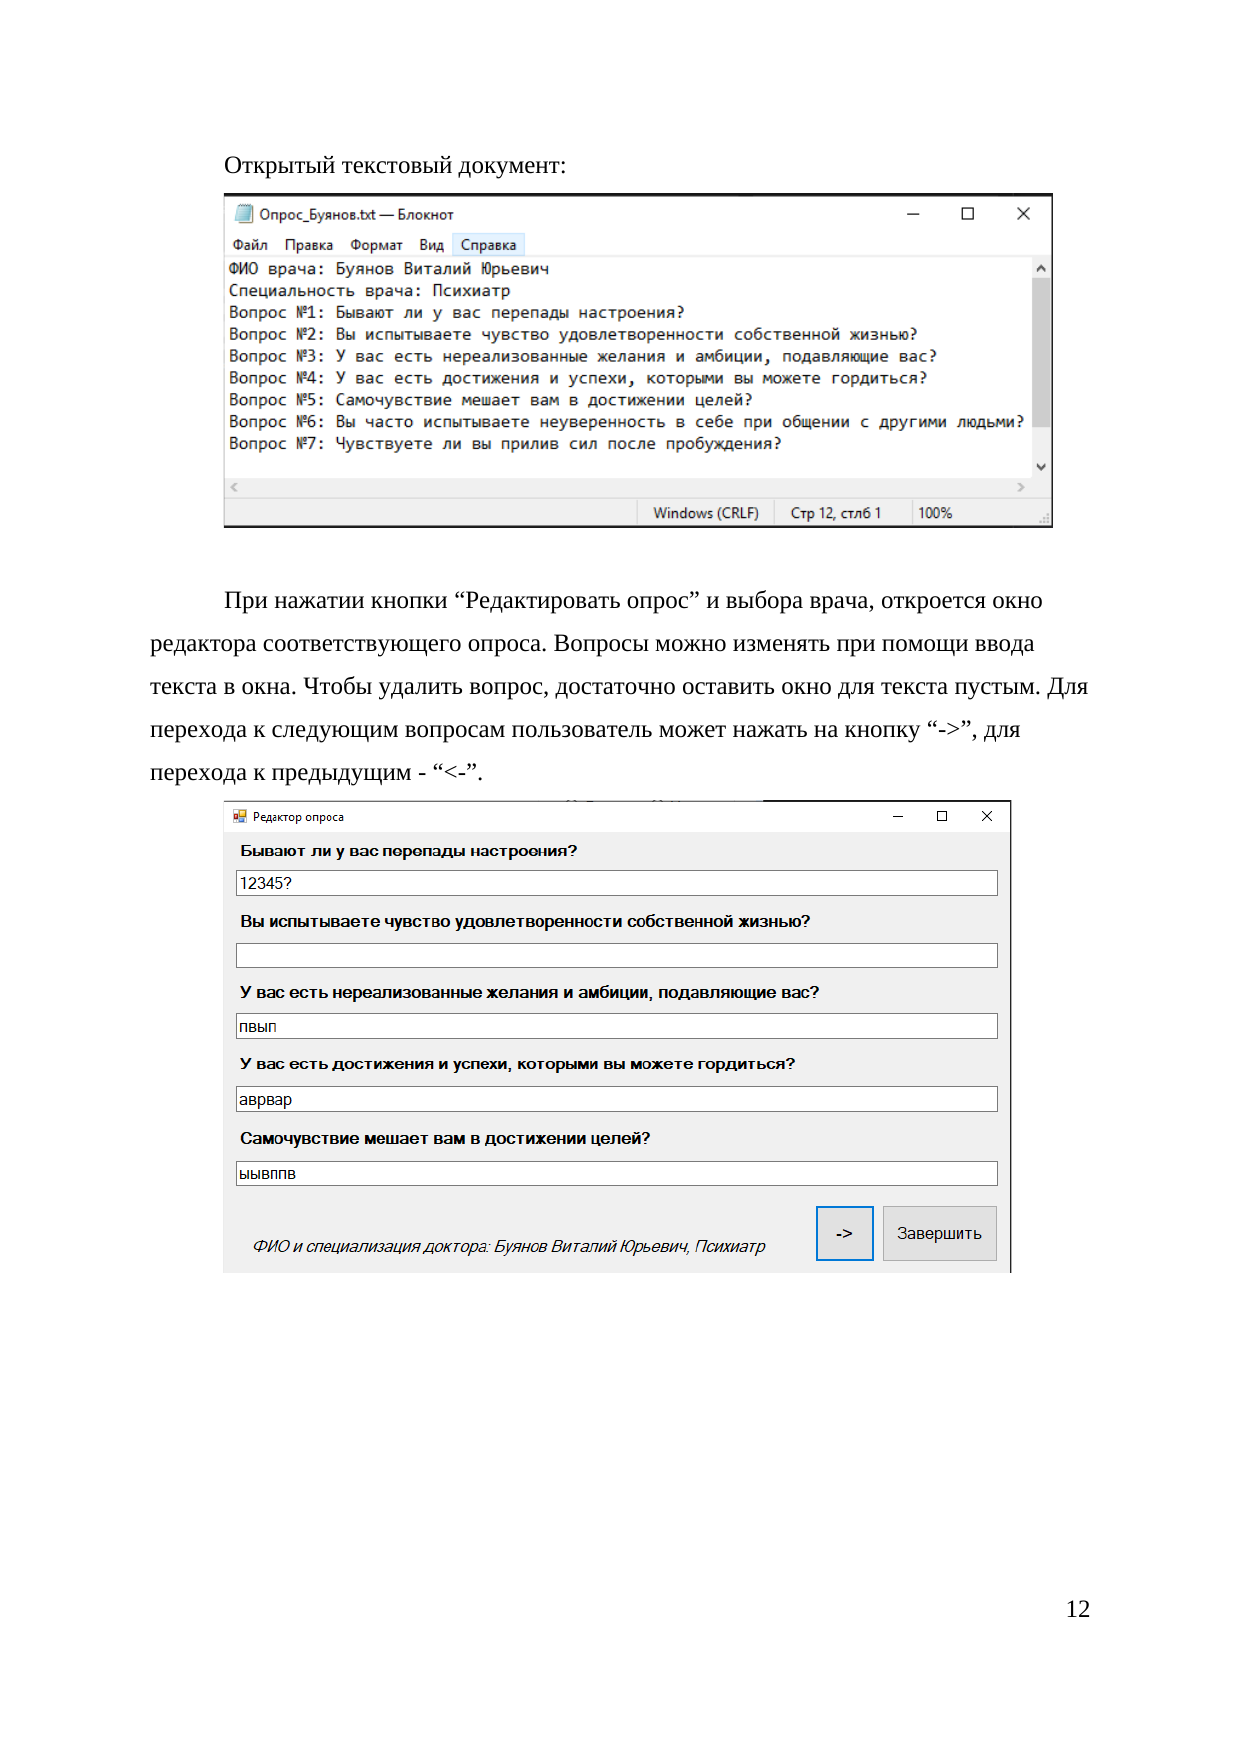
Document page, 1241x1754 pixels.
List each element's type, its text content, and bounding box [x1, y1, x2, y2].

text Открытый текстовый документ: [150, 150, 1090, 179]
picture [223, 193, 1053, 528]
text При нажатии кнопки “Редактировать опрос” и выбора врача, откроется окно редактора соответствующего опроса. Вопросы можно изменять при помощи ввода текста в окна. Чтобы удалить вопрос, достаточно оставить окно для текста пустым. Для перехода к следующим вопросам пользователь может нажать на кнопку “->”, для перехода к предыдущим - “<-”. [150, 585, 1090, 786]
picture [223, 800, 1012, 1273]
